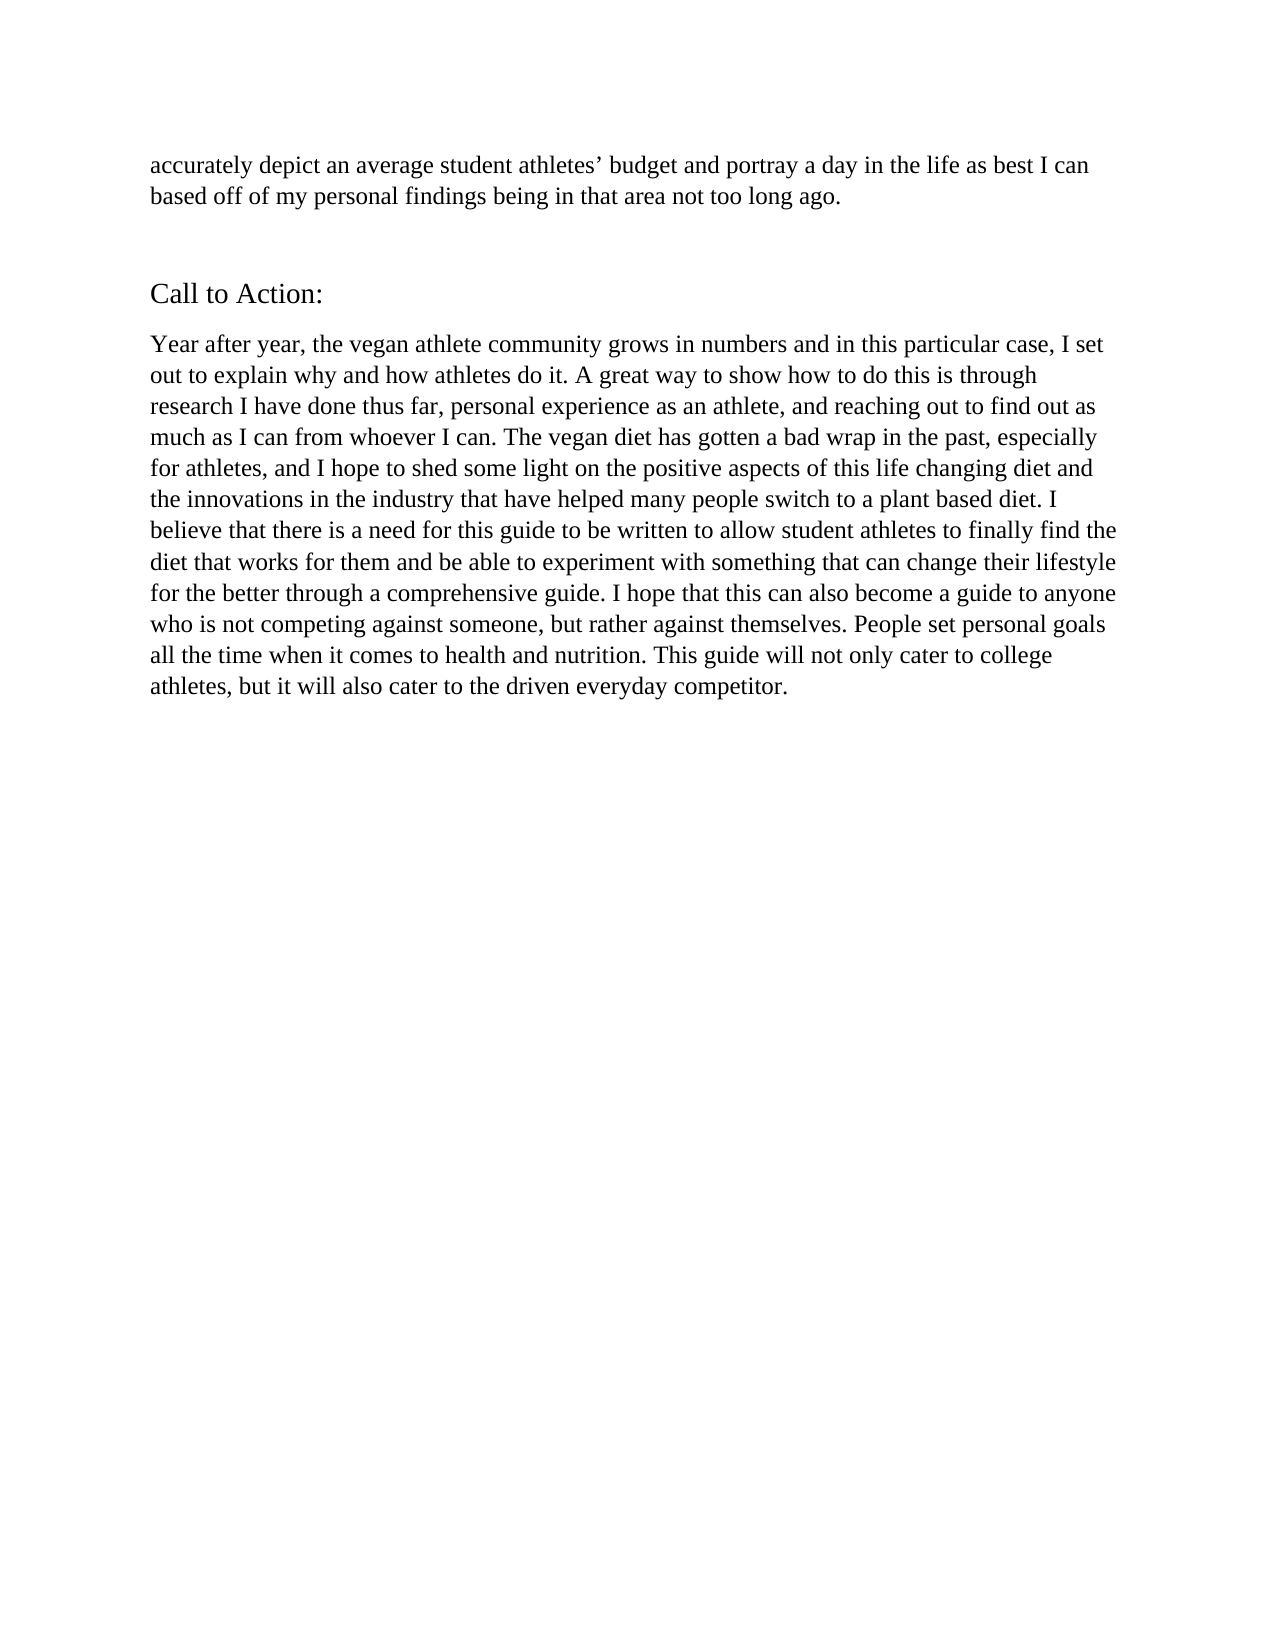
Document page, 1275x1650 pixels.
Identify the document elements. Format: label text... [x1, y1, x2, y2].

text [150, 150, 1125, 210]
text Call to Action: [150, 276, 1125, 310]
text Year after year, the vegan athlete community grows in numbers and in this particular case, I set out to explain why and how athletes do it. A great way to show how to do this is through research I have done thus far, personal experience as an athlete, and reaching out to find out as much as I can from whoever I can. The vegan diet has gotten a bad wrap in the past, especially for athletes, and I hope to shed some light on the positive aspects of this life changing diet and the innovations in the industry that have helped many people switch to a plant based diet. I believe that there is a need for this guide to be written to allow student athletes to finally find the diet that works for them and be able to experiment with something that can change their lifestyle for the better through a comprehensive guide. I hope that this can also become a guide to anyone who is not competing against someone, but rather against themselves. People set personal goals all the time when it comes to health and nutrition. This guide will not only cater to college athletes, but it will also cater to the driven everyday competitor. [150, 329, 1125, 699]
